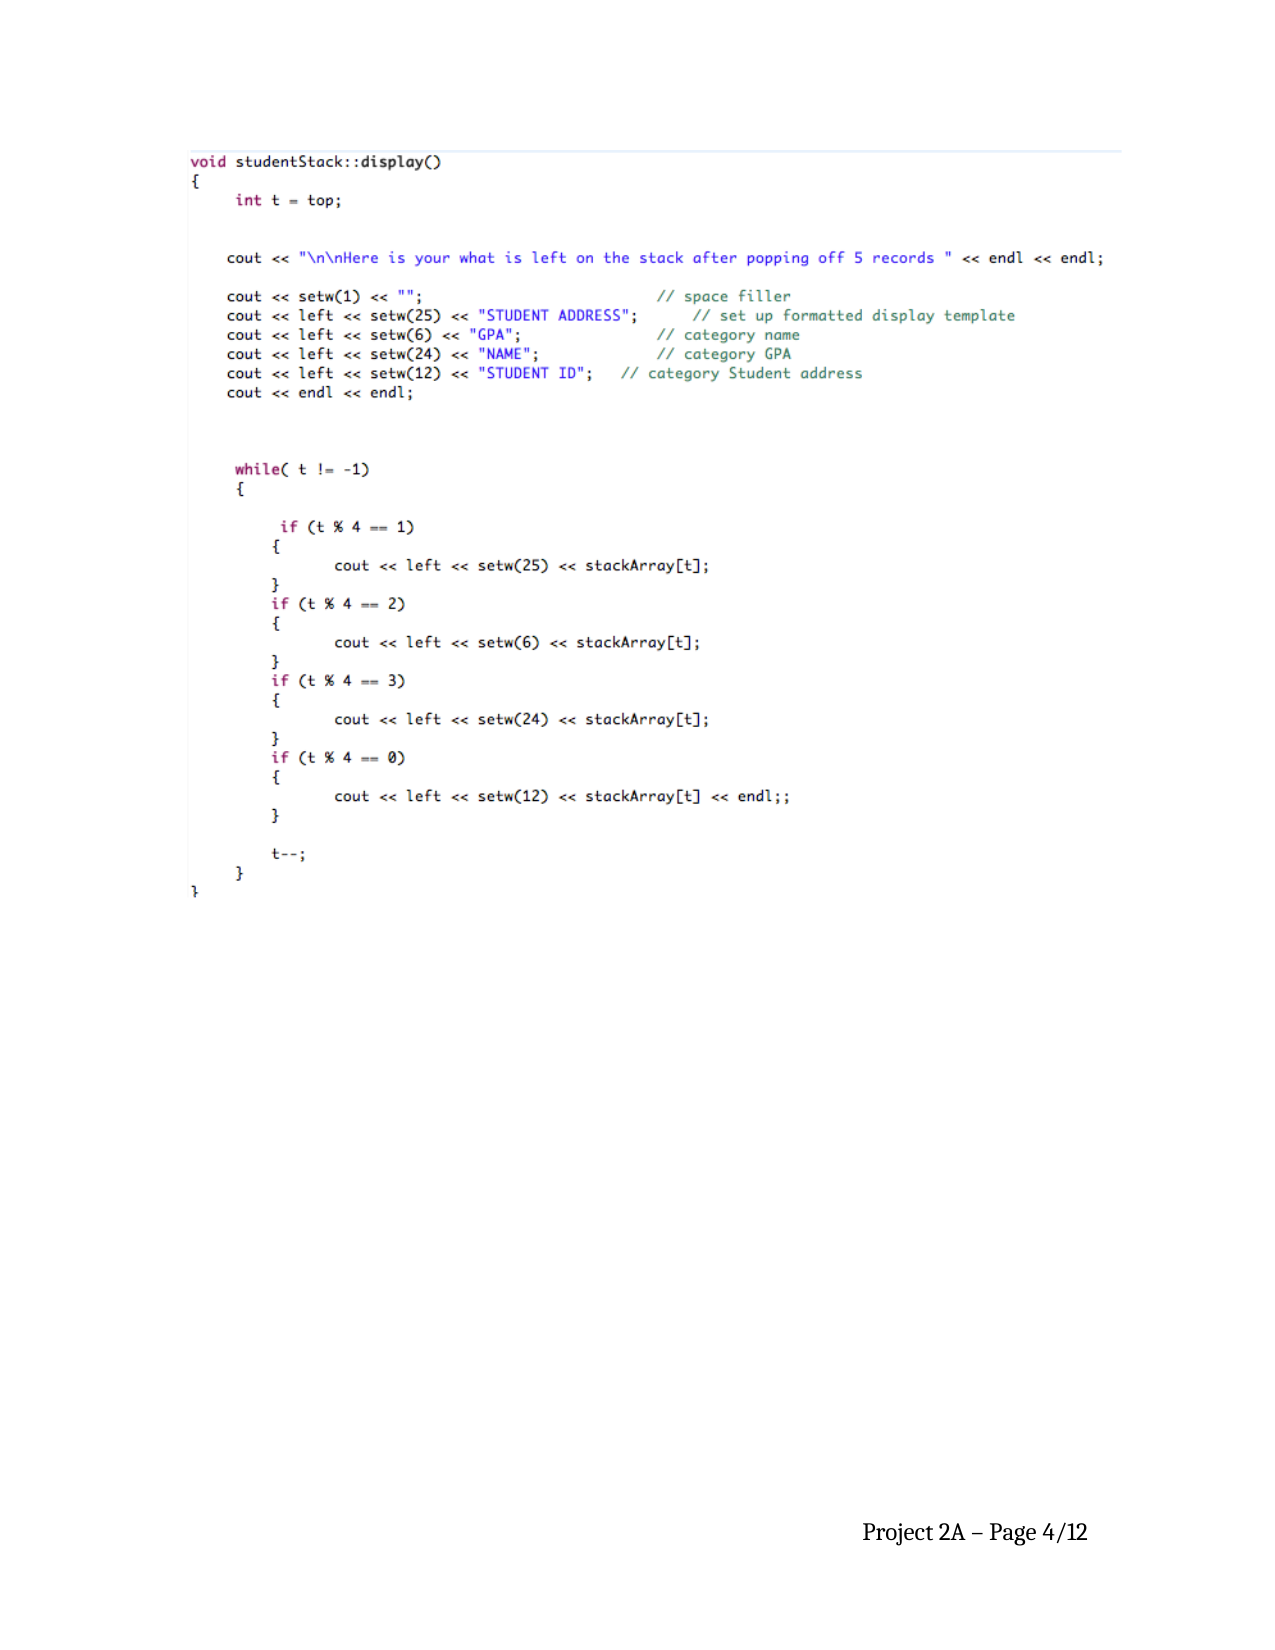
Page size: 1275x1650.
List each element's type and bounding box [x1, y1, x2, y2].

picture [187, 150, 1122, 900]
